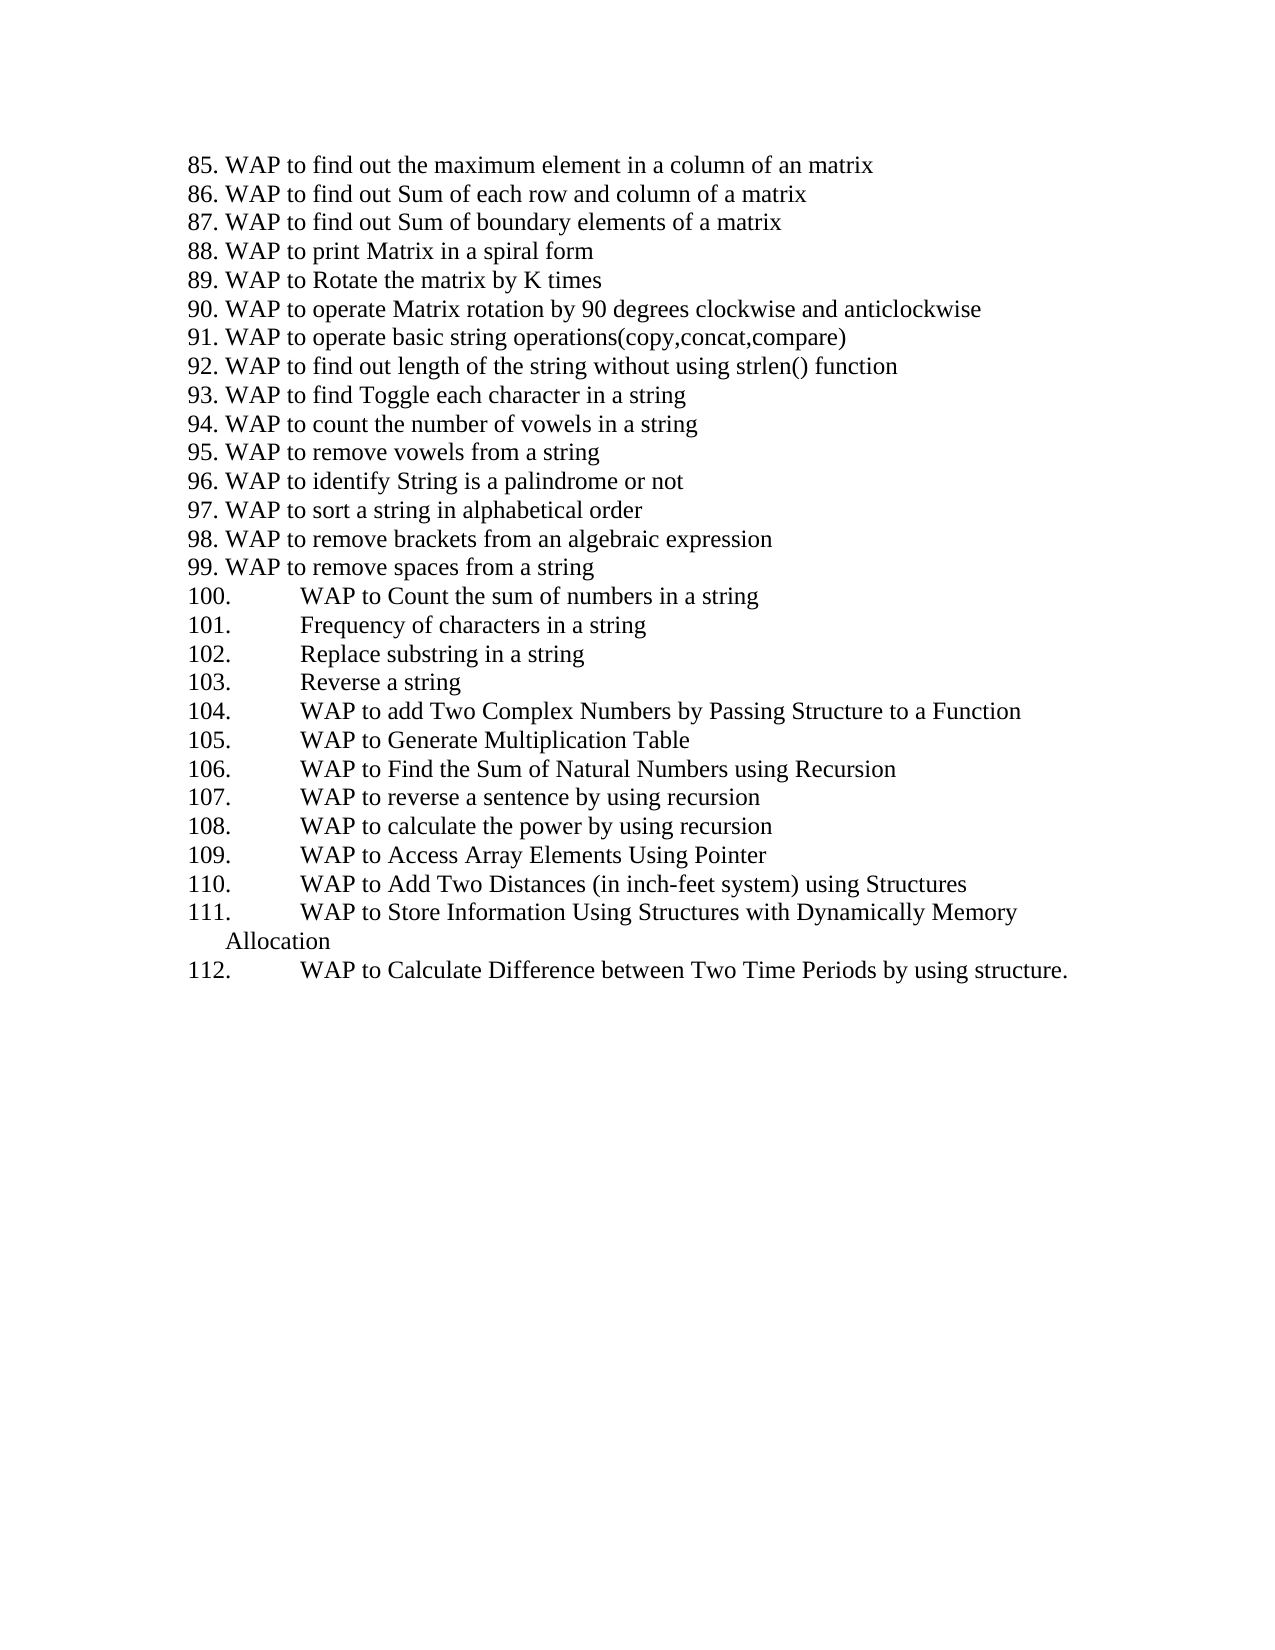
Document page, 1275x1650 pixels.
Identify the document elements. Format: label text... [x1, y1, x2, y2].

list WAP to find out the maximum element in a column of an matrix [187, 150, 1125, 179]
list WAP to remove spaces from a string [187, 552, 1125, 581]
list WAP to calculate the power by using recursion [187, 811, 1125, 840]
list WAP to Calculate Difference between Two Time Periods by using structure. [187, 955, 1125, 984]
list WAP to find out length of the string without using strlen() function [187, 351, 1125, 380]
list WAP to add Two Complex Numbers by Passing Structure to a Function [187, 696, 1125, 725]
list WAP to print Matrix in a spiral form [187, 236, 1125, 265]
list WAP to sort a string in alphabetical order [187, 495, 1125, 524]
list WAP to operate Matrix rotation by 90 degrees clockwise and anticlockwise [187, 294, 1125, 322]
list WAP to Count the sum of numbers in a string [187, 581, 1125, 610]
list WAP to Add Two Distances (in inch-feet system) using Structures [187, 869, 1125, 897]
list WAP to Access Array Elements Using Pointer [187, 840, 1125, 869]
list WAP to find out Sum of each row and column of a matrix [187, 179, 1125, 207]
list WAP to remove brackets from an algebraic expression [187, 524, 1125, 552]
list WAP to operate basic string operations(copy,concat,compare) [187, 322, 1125, 351]
list WAP to remove vowels from a string [187, 437, 1125, 466]
list WAP to find Toggle each character in a string [187, 380, 1125, 409]
list Reverse a string [187, 667, 1125, 696]
list WAP to reverse a sentence by using recursion [187, 782, 1125, 811]
list Replace substring in a string [187, 639, 1125, 667]
list WAP to Generate Multiplication Table [187, 725, 1125, 754]
list WAP to Find the Sum of Natural Numbers using Recursion [187, 754, 1125, 782]
list WAP to find out Sum of boundary elements of a matrix [187, 207, 1125, 236]
list Frequency of characters in a string [187, 610, 1125, 639]
list WAP to identify String is a palindrome or not [187, 466, 1125, 495]
list WAP to count the number of vowels in a string [187, 409, 1125, 437]
list WAP to Store Information Using Structures with Dynamically Memory Allocation [187, 897, 1125, 955]
list WAP to Rotate the matrix by K times [187, 265, 1125, 294]
